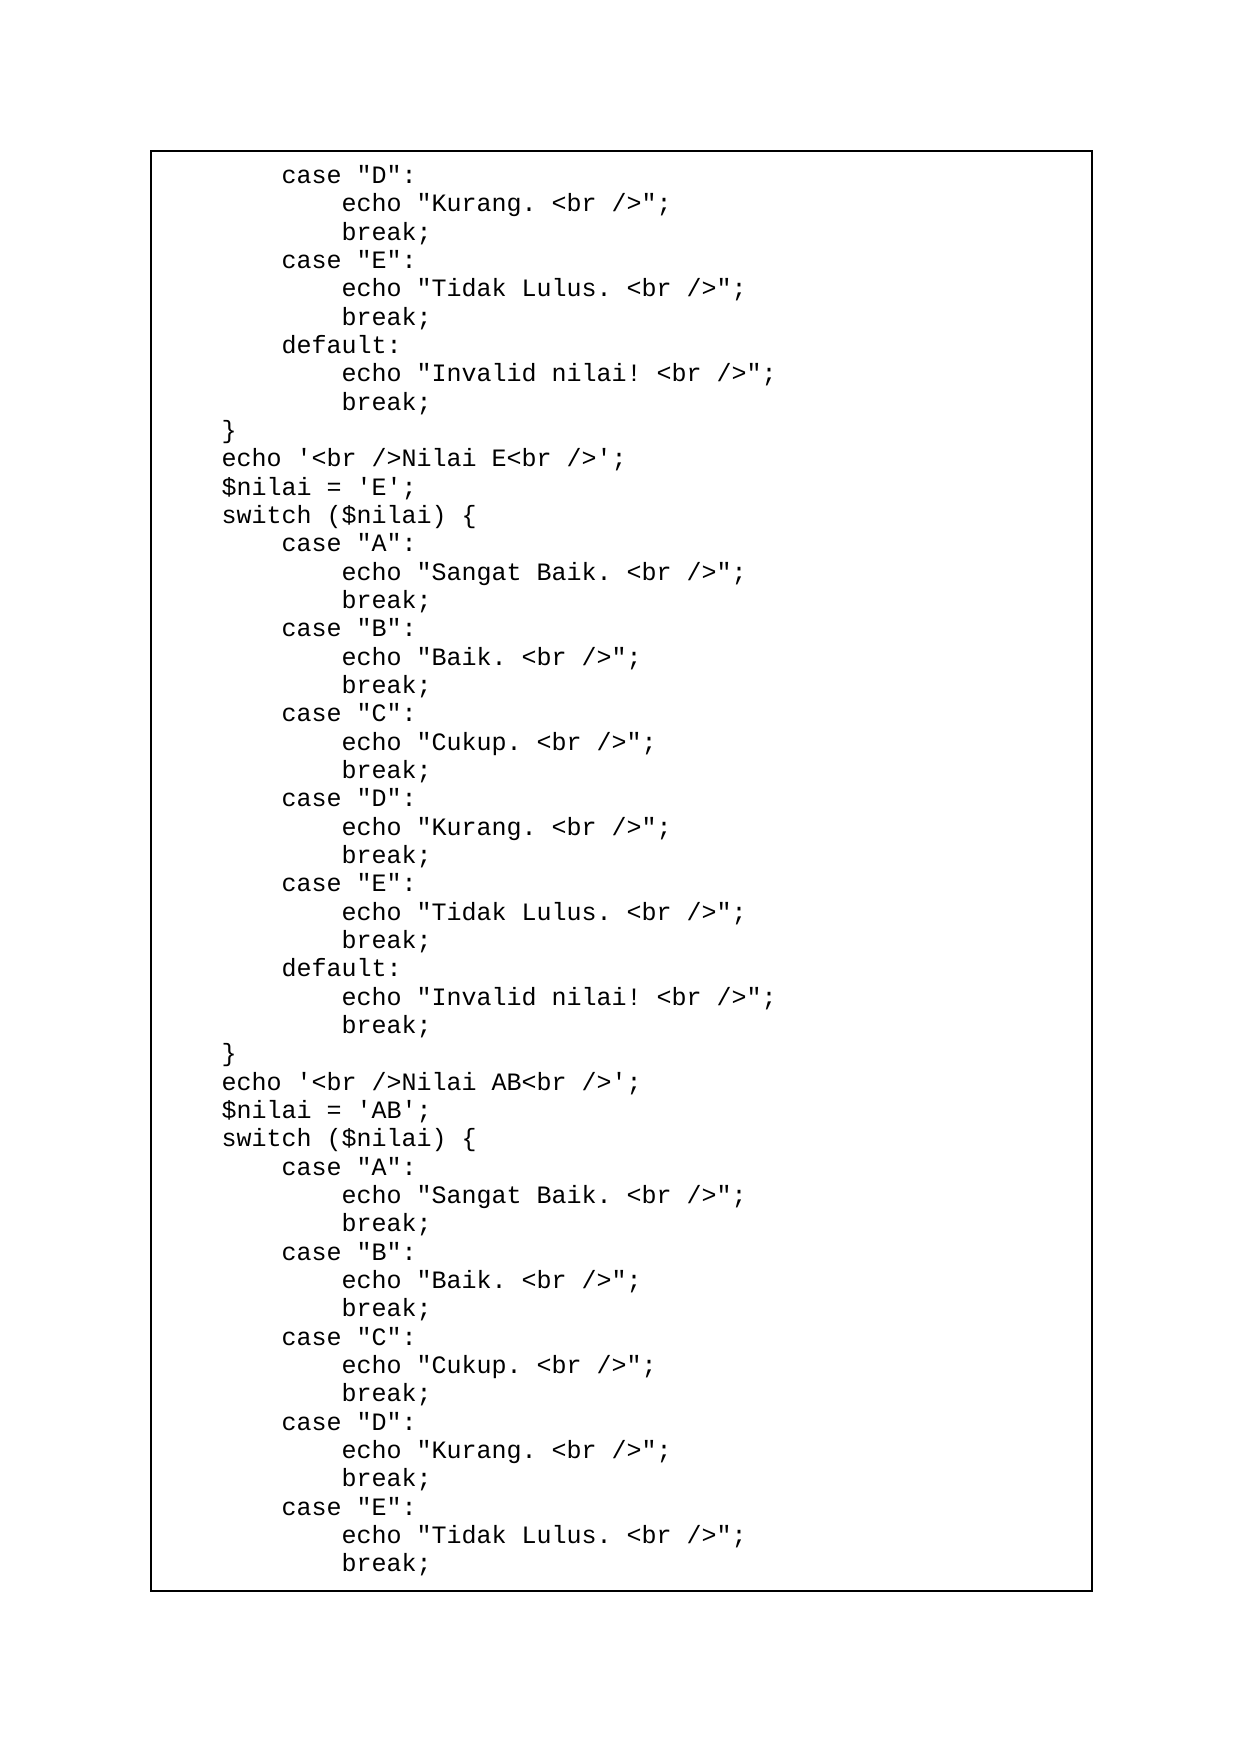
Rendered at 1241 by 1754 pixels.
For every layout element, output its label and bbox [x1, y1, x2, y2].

table_cell [152, 152, 1091, 1589]
